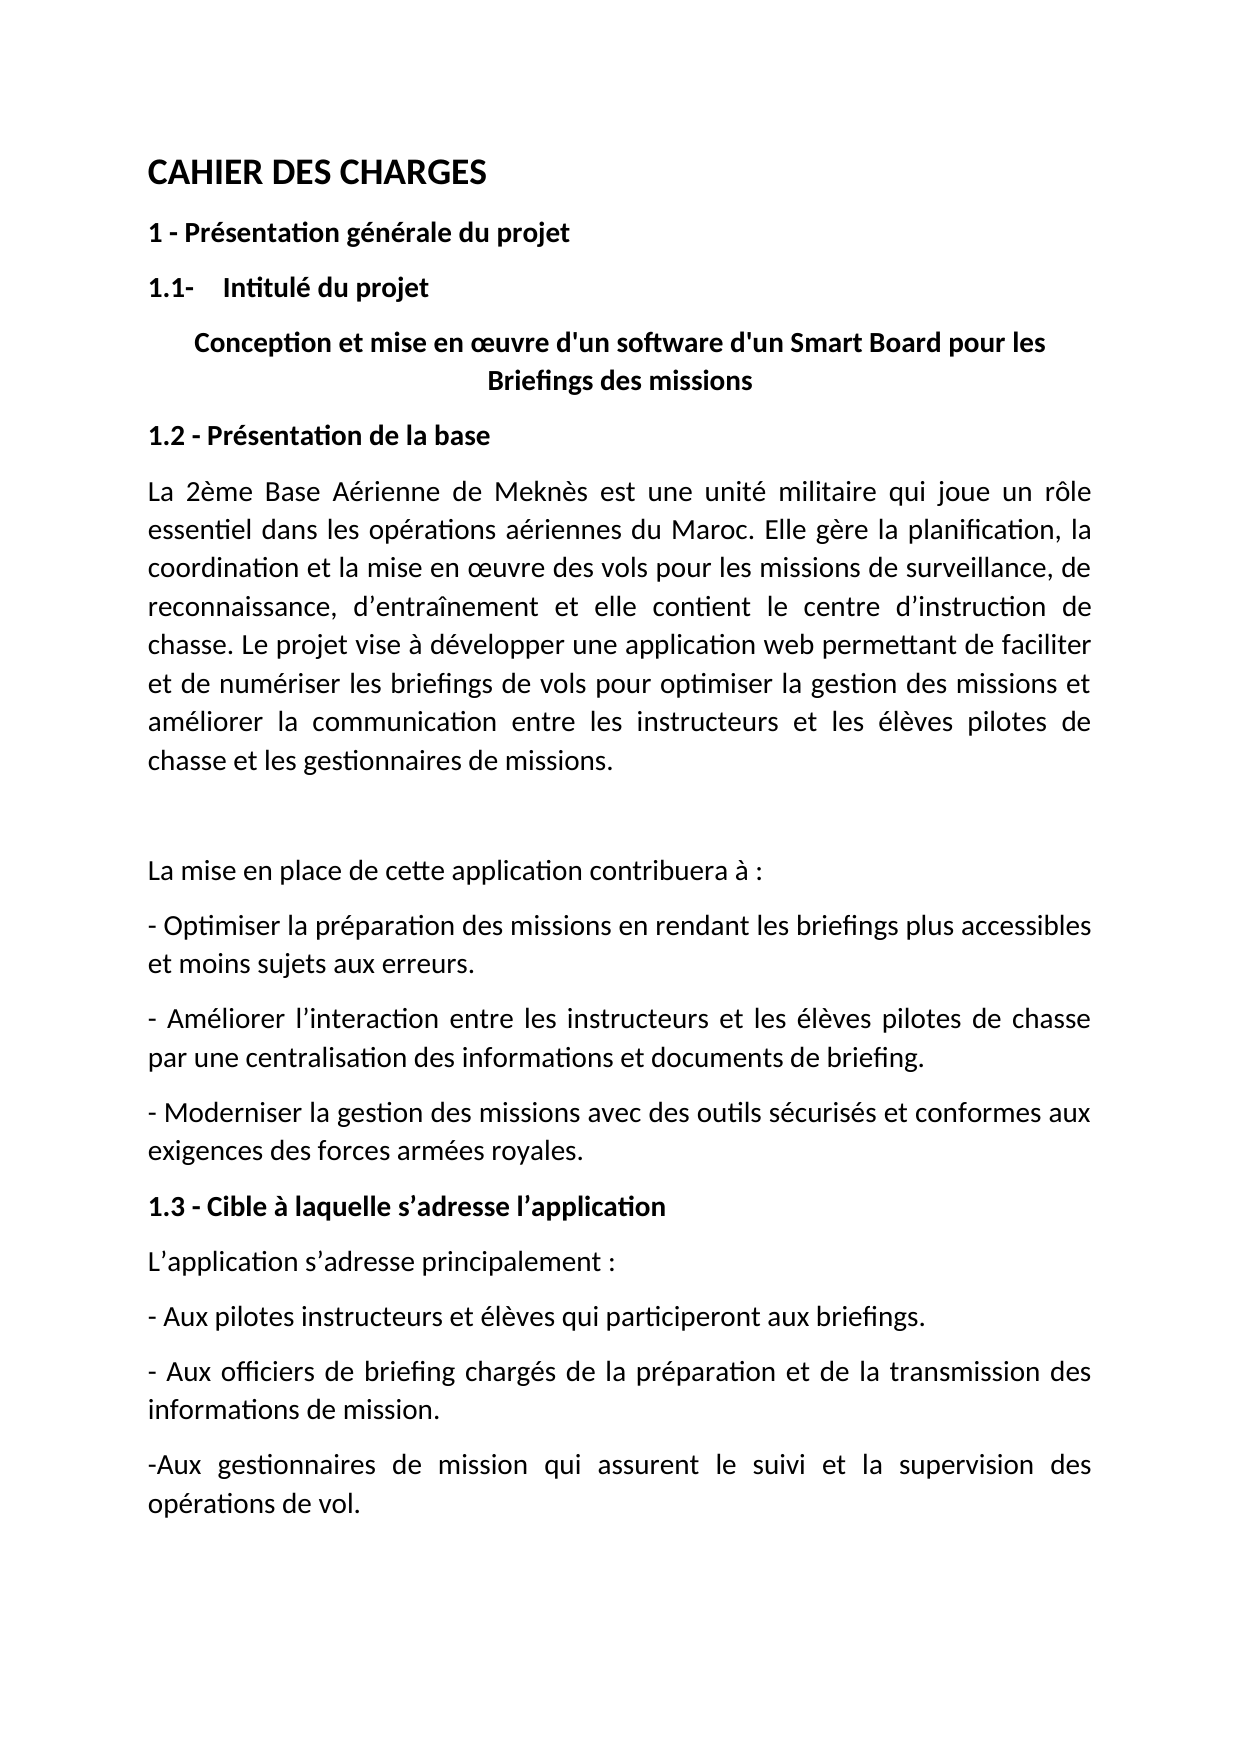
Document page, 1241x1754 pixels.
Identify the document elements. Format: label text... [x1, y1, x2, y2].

text 1.3 - Cible à laquelle s’adresse l’application [148, 1188, 1093, 1223]
text - Aux officiers de briefing chargés de la préparation et de la transmission des informations de mission. [148, 1353, 1093, 1427]
text - Moderniser la gestion des missions avec des outils sécurisés et conformes aux exigences des forces armées royales. [148, 1094, 1093, 1168]
text - Optimiser la préparation des missions en rendant les briefings plus accessibles et moins sujets aux erreurs. [148, 907, 1093, 981]
text -Aux gestionnaires de mission qui assurent le suivi et la supervision des opérations de vol. [148, 1446, 1093, 1521]
list Intitulé du projet [148, 269, 1093, 304]
text La mise en place de cette application contribuera à : [148, 852, 1093, 887]
text - Améliorer l’interaction entre les instructeurs et les élèves pilotes de chasse par une centralisation des informations et documents de briefing. [148, 1001, 1093, 1074]
text 1.2 - Présentation de la base [148, 417, 1093, 453]
text - Aux pilotes instructeurs et élèves qui participeront aux briefings. [148, 1298, 1093, 1333]
text La 2ème Base Aérienne de Meknès est une unité militaire qui joue un rôle essentiel dans les opérations aériennes du Maroc. Elle gère la planification, la coordination et la mise en œuvre des vols pour les missions de surveillance, de reconnaissance, d’entraînement et elle contient le centre d’instruction de chasse. Le projet vise à développer une application web permettant de faciliter et de numériser les briefings de vols pour optimiser la gestion des missions et améliorer la communication entre les instructeurs et les élèves pilotes de chasse et les gestionnaires de missions. [148, 473, 1093, 777]
text CAHIER DES CHARGES [148, 148, 1093, 193]
text L’application s’adresse principalement : [148, 1243, 1093, 1278]
text Conception et mise en œuvre d'un software d'un Smart Board pour les Briefings des missions [148, 324, 1093, 398]
text 1 - Présentation générale du projet [148, 214, 1093, 249]
